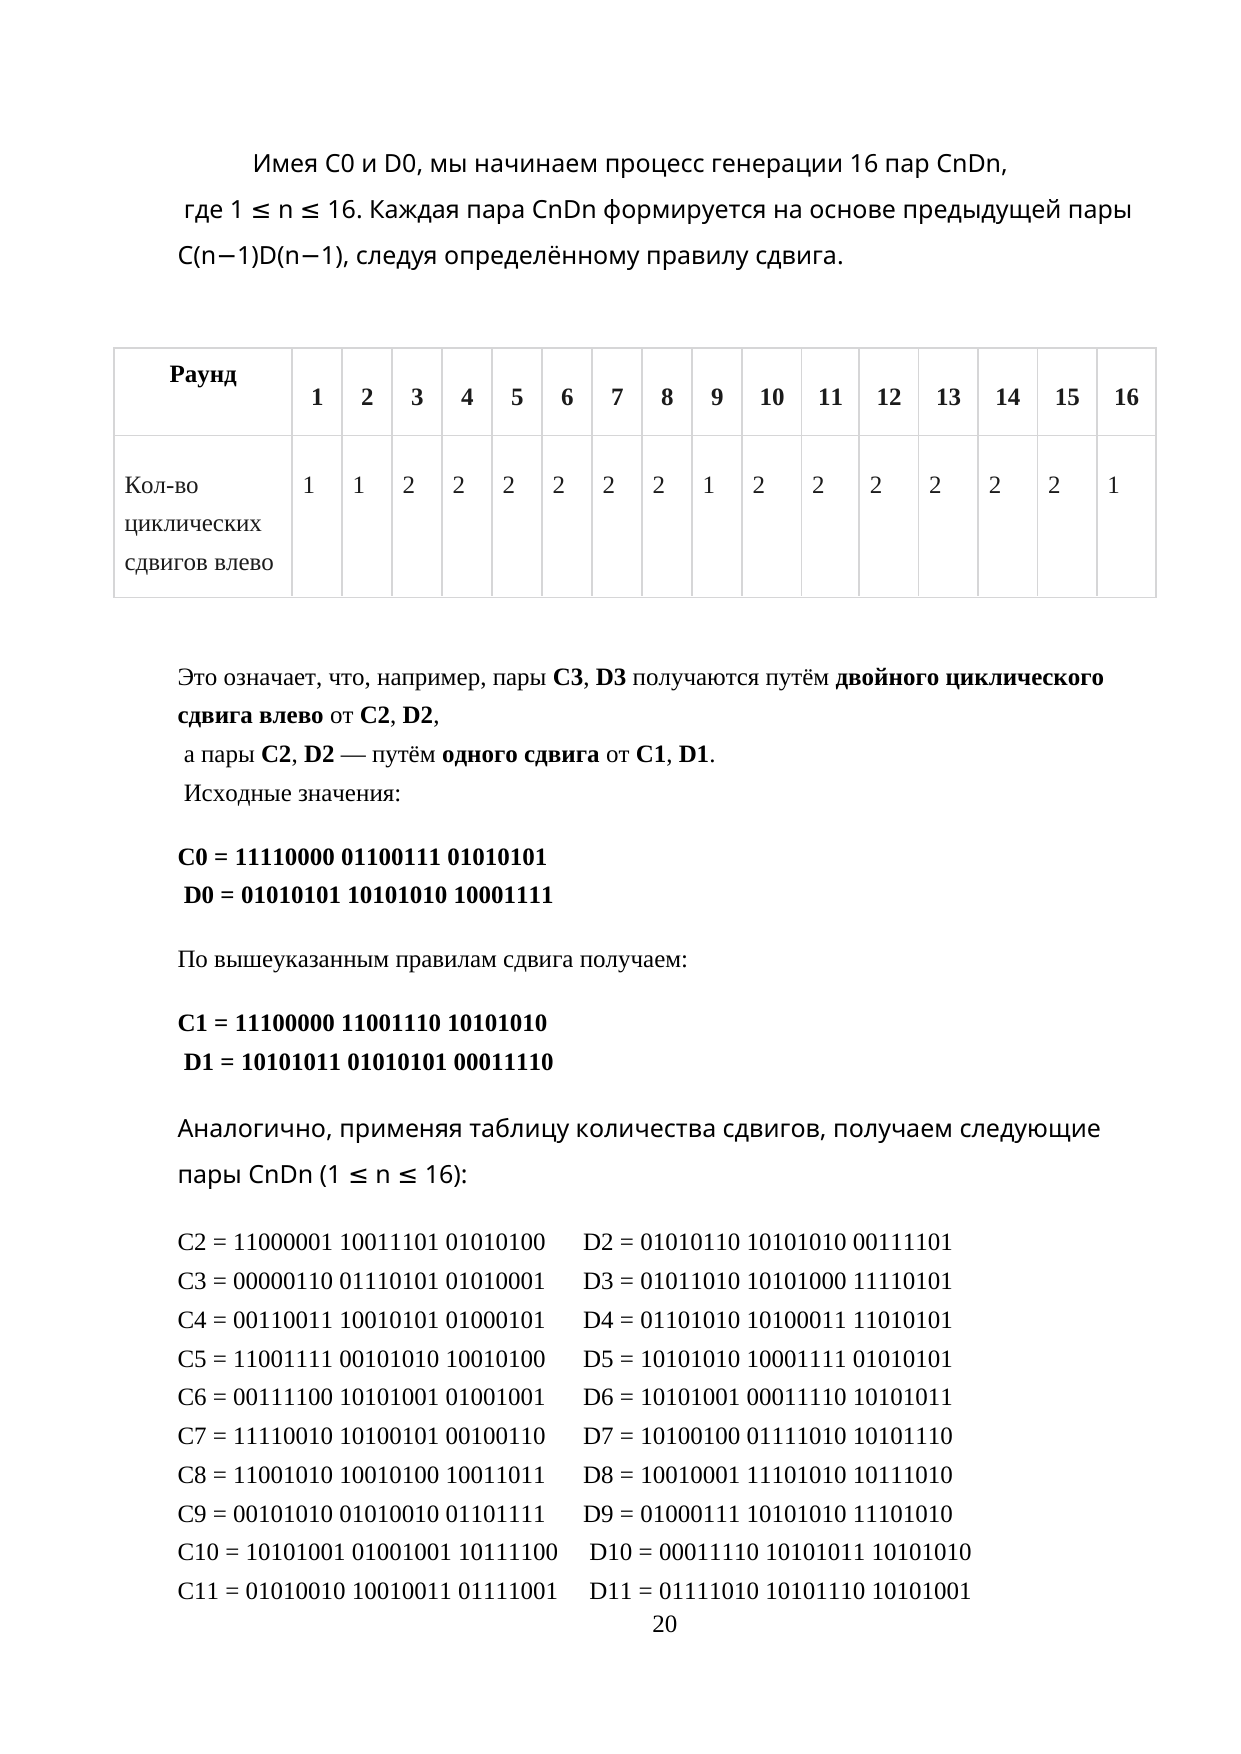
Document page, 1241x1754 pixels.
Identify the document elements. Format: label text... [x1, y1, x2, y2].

table_header 2 [343, 349, 391, 434]
text По вышеуказанным правилам сдвига получаем: [177, 944, 1152, 973]
text C8 = 11001010 10010100 10011011 D8 = 10010001 11101010 10111010 [177, 1460, 1152, 1489]
table_header 4 [443, 349, 491, 434]
table_cell 1 [343, 436, 391, 596]
table_cell 2 [643, 436, 691, 596]
table_header 13 [919, 349, 977, 434]
text C7 = 11110010 10100101 00100110 D7 = 10100100 01111010 10101110 [177, 1421, 1152, 1450]
text C4 = 00110011 10010101 01000101 D4 = 01101010 10100011 11010101 [177, 1305, 1152, 1334]
table_header 7 [593, 349, 641, 434]
table_cell 2 [493, 436, 541, 596]
table_cell Кол-во циклических сдвигов влево [115, 436, 291, 596]
table_header 9 [693, 349, 741, 434]
table_header 15 [1038, 349, 1096, 434]
table_cell 1 [293, 436, 341, 596]
table_header 11 [802, 349, 858, 434]
table_header Раунд [115, 349, 291, 434]
text C2 = 11000001 10011101 01010100 D2 = 01010110 10101010 00111101 [177, 1227, 1152, 1256]
table_cell 2 [860, 436, 918, 596]
table_header 12 [860, 349, 918, 434]
table_header 8 [643, 349, 691, 434]
text C10 = 10101001 01001001 10111100 D10 = 00011110 10101011 10101010 [177, 1537, 1152, 1566]
table_cell 2 [802, 436, 858, 596]
table_cell 2 [1038, 436, 1096, 596]
table_cell 2 [443, 436, 491, 596]
text C11 = 01010010 10010011 01111001 D11 = 01111010 10101110 10101001 [177, 1576, 1152, 1605]
table_cell 1 [693, 436, 741, 596]
text C1 = 11100000 11001110 10101010 D1 = 10101011 01010101 00011110 [177, 1008, 1152, 1076]
text C6 = 00111100 10101001 01001001 D6 = 10101001 00011110 10101011 [177, 1382, 1152, 1411]
table_cell 2 [919, 436, 977, 596]
text C0 = 11110000 01100111 01010101 D0 = 01010101 10101010 10001111 [177, 842, 1152, 909]
table_header 1 [293, 349, 341, 434]
text C5 = 11001111 00101010 10010100 D5 = 10101010 10001111 01010101 [177, 1344, 1152, 1372]
text C9 = 00101010 01010010 01101111 D9 = 01000111 10101010 11101010 [177, 1499, 1152, 1527]
table_header 5 [493, 349, 541, 434]
table_cell 2 [979, 436, 1037, 596]
table_cell 2 [543, 436, 591, 596]
table_cell 1 [1098, 436, 1155, 596]
table_cell 2 [743, 436, 801, 596]
text Это означает, что, например, пары C3, D3 получаются путём двойного циклического сдвига влево от C2, D2, а пары C2, D2 — путём одного сдвига от C1, D1. Исходные значения: [177, 662, 1152, 807]
table_header 14 [979, 349, 1037, 434]
table_header 16 [1098, 349, 1155, 434]
table_header 3 [393, 349, 441, 434]
table_header 10 [743, 349, 801, 434]
table_cell 2 [593, 436, 641, 596]
table_cell 2 [393, 436, 441, 596]
text C3 = 00000110 01110101 01010001 D3 = 01011010 10101000 11110101 [177, 1266, 1152, 1295]
table_header 6 [543, 349, 591, 434]
